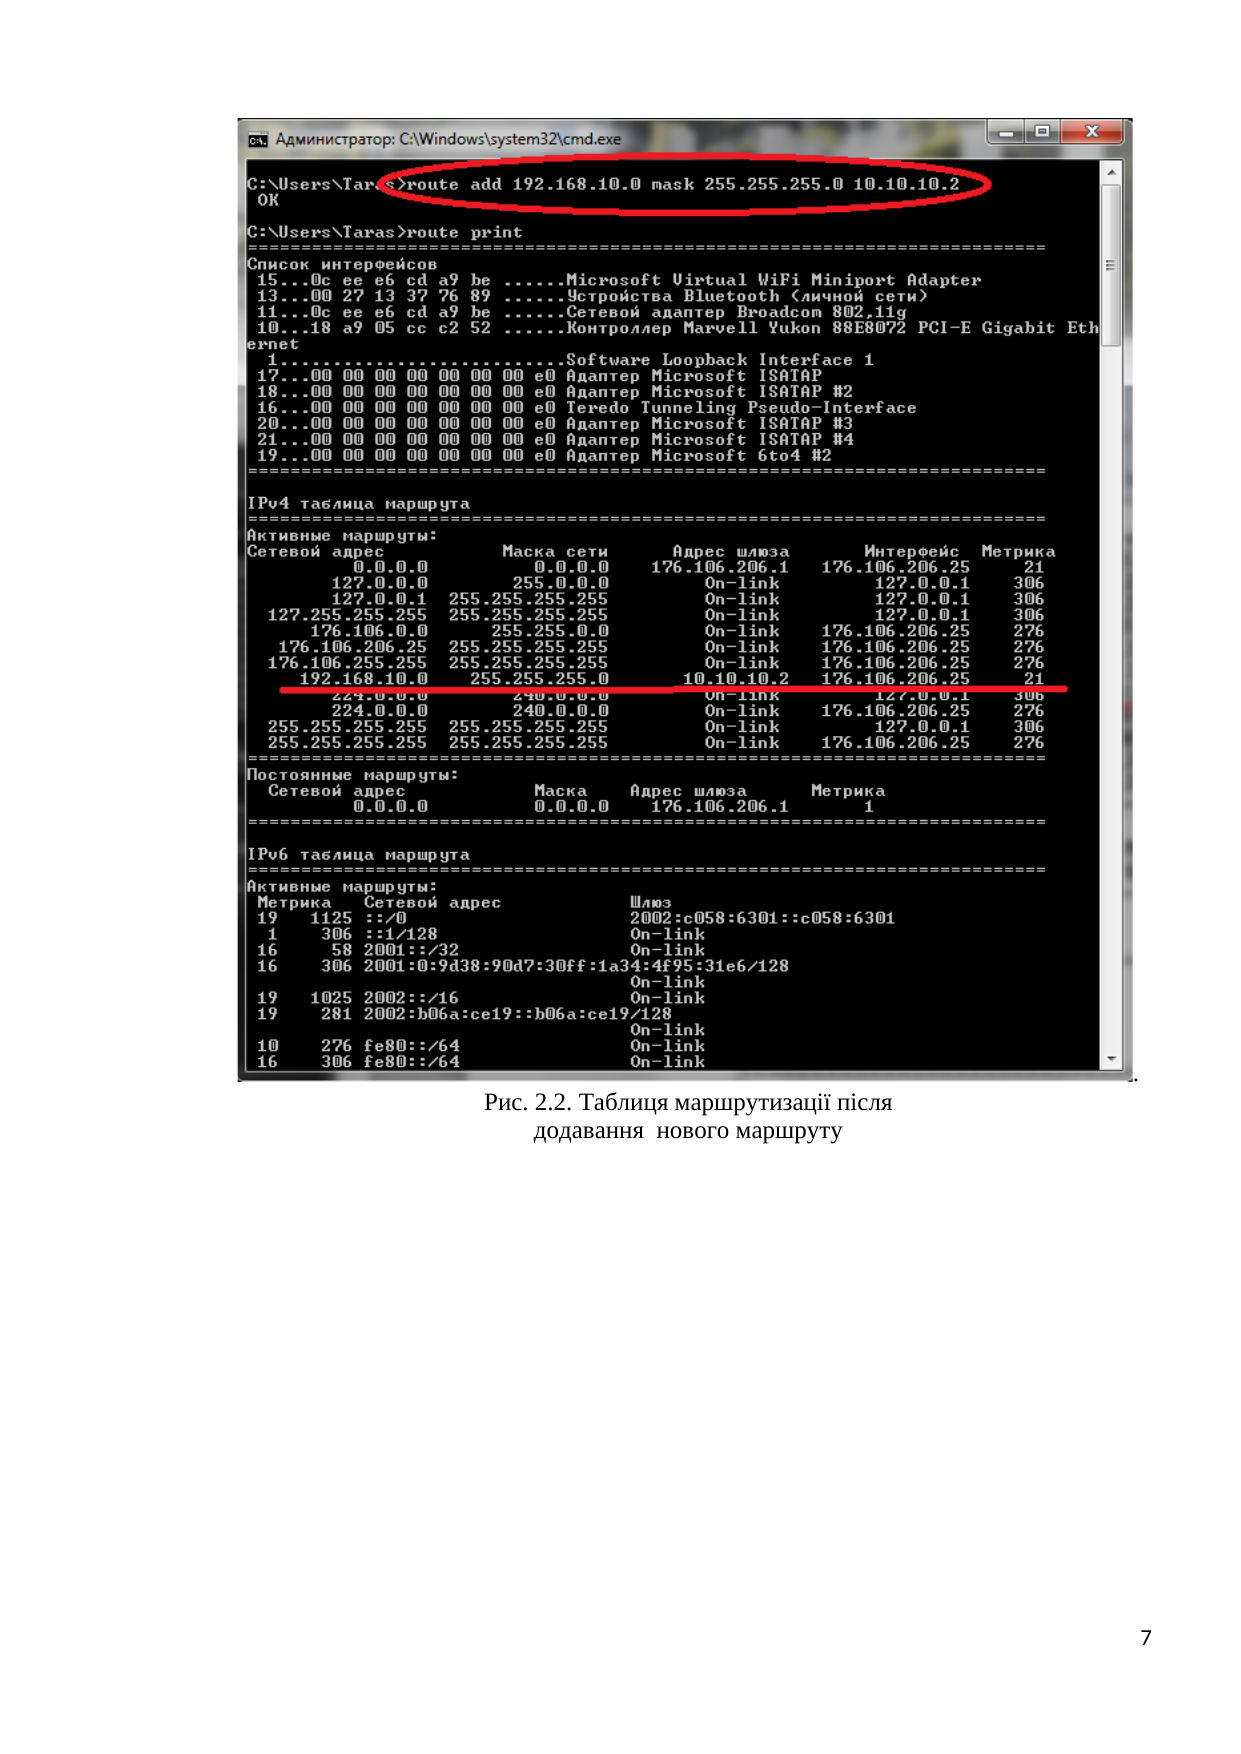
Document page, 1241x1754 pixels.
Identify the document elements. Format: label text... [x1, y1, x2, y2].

text додавання нового маршруту [225, 1116, 1152, 1144]
text Рис. 2.2. Таблиця маршрутизації після [225, 1087, 1152, 1116]
picture [237, 118, 1133, 1082]
